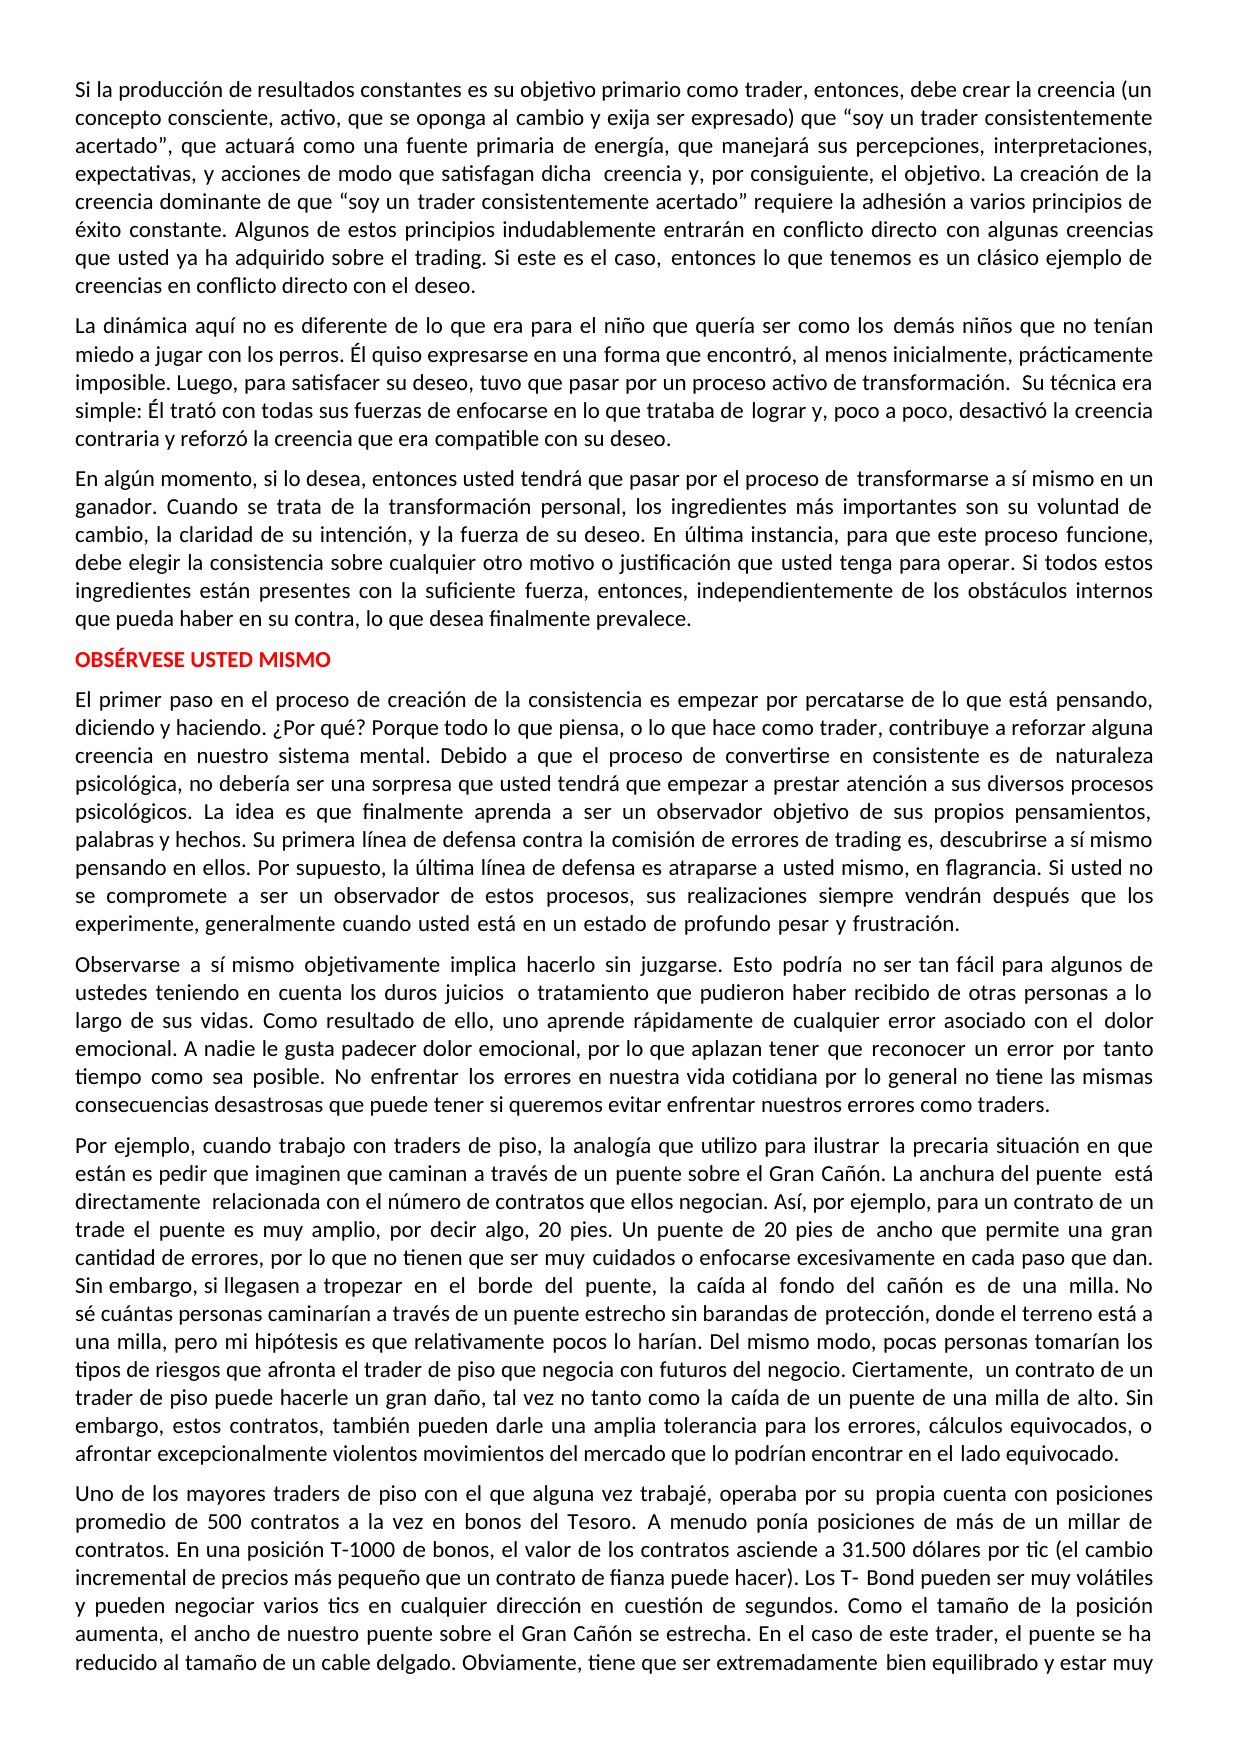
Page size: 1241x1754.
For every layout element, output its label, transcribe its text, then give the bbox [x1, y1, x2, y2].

text OBSÉRVESE USTED MISMO [75, 645, 1165, 673]
text En algún momento, si lo desea, entonces usted tendrá que pasar por el proceso de transformarse a sí mismo en un ganador. Cuando se trata de la transformación personal, los ingredientes más importantes son su voluntad de cambio, la claridad de su intención, y la fuerza de su deseo. En última instancia, para que este proceso funcione, debe elegir la consistencia sobre cualquier otro motivo o justificación que usted tenga para operar. Si todos estos ingredientes están presentes con la suficiente fuerza, entonces, independientemente de los obstáculos internos que pueda haber en su contra, lo que desea finalmente prevalece. [75, 464, 1154, 632]
text Observarse a sí mismo objetivamente implica hacerlo sin juzgarse. Esto podría no ser tan fácil para algunos de ustedes teniendo en cuenta los duros juicios o tratamiento que pudieron haber recibido de otras personas a lo largo de sus vidas. Como resultado de ello, uno aprende rápidamente de cualquier error asociado con el dolor emocional. A nadie le gusta padecer dolor emocional, por lo que aplazan tener que reconocer un error por tanto tiempo como sea posible. No enfrentar los errores en nuestra vida cotidiana por lo general no tiene las mismas consecuencias desastrosas que puede tener si queremos evitar enfrentar nuestros errores como traders. [75, 950, 1154, 1118]
text Por ejemplo, cuando trabajo con traders de piso, la analogía que utilizo para ilustrar la precaria situación en que están es pedir que imaginen que caminan a través de un puente sobre el Gran Cañón. La anchura del puente está directamente relacionada con el número de contratos que ellos negocian. Así, por ejemplo, para un contrato de un trade el puente es muy amplio, por decir algo, 20 pies. Un puente de 20 pies de ancho que permite una gran cantidad de errores, por lo que no tienen que ser muy cuidados o enfocarse excesivamente en cada paso que dan. Sin embargo, si llegasen a tropezar en el borde del puente, la caída al fondo del cañón es de una milla. No sé cuántas personas caminarían a través de un puente estrecho sin barandas de protección, donde el terreno está a una milla, pero mi hipótesis es que relativamente pocos lo harían. Del mismo modo, pocas personas tomarían los tipos de riesgos que afronta el trader de piso que negocia con futuros del negocio. Ciertamente, un contrato de un trader de piso puede hacerle un gran daño, tal vez no tanto como la caída de un puente de una milla de alto. Sin embargo, estos contratos, también pueden darle una amplia tolerancia para los errores, cálculos equivocados, o afrontar excepcionalmente violentos movimientos del mercado que lo podrían encontrar en el lado equivocado. [75, 1131, 1154, 1467]
text Si la producción de resultados constantes es su objetivo primario como trader, entonces, debe crear la creencia (un concepto consciente, activo, que se oponga al cambio y exija ser expresado) que “soy un trader consistentemente acertado”, que actuará como una fuente primaria de energía, que manejará sus percepciones, interpretaciones, expectativas, y acciones de modo que satisfagan dicha creencia y, por consiguiente, el objetivo. La creación de la creencia dominante de que “soy un trader consistentemente acertado” requiere la adhesión a varios principios de éxito constante. Algunos de estos principios indudablemente entrarán en conflicto directo con algunas creencias que usted ya ha adquirido sobre el trading. Si este es el caso, entonces lo que tenemos es un clásico ejemplo de creencias en conflicto directo con el deseo. [75, 75, 1154, 299]
text La dinámica aquí no es diferente de lo que era para el niño que quería ser como los demás niños que no tenían miedo a jugar con los perros. Él quiso expresarse en una forma que encontró, al menos inicialmente, prácticamente imposible. Luego, para satisfacer su deseo, tuvo que pasar por un proceso activo de transformación. Su técnica era simple: Él trató con todas sus fuerzas de enfocarse en lo que trataba de lograr y, poco a poco, desactivó la creencia contraria y reforzó la creencia que era compatible con su deseo. [75, 312, 1154, 452]
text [75, 1479, 1154, 1676]
text El primer paso en el proceso de creación de la consistencia es empezar por percatarse de lo que está pensando, diciendo y haciendo. ¿Por qué? Porque todo lo que piensa, o lo que hace como trader, contribuye a reforzar alguna creencia en nuestro sistema mental. Debido a que el proceso de convertirse en consistente es de naturaleza psicológica, no debería ser una sorpresa que usted tendrá que empezar a prestar atención a sus diversos procesos psicológicos. La idea es que finalmente aprenda a ser un observador objetivo de sus propios pensamientos, palabras y hechos. Su primera línea de defensa contra la comisión de errores de trading es, descubrirse a sí mismo pensando en ellos. Por supuesto, la última línea de defensa es atraparse a usted mismo, en flagrancia. Si usted no se compromete a ser un observador de estos procesos, sus realizaciones siempre vendrán después que los experimente, generalmente cuando usted está en un estado de profundo pesar y frustración. [75, 685, 1154, 938]
